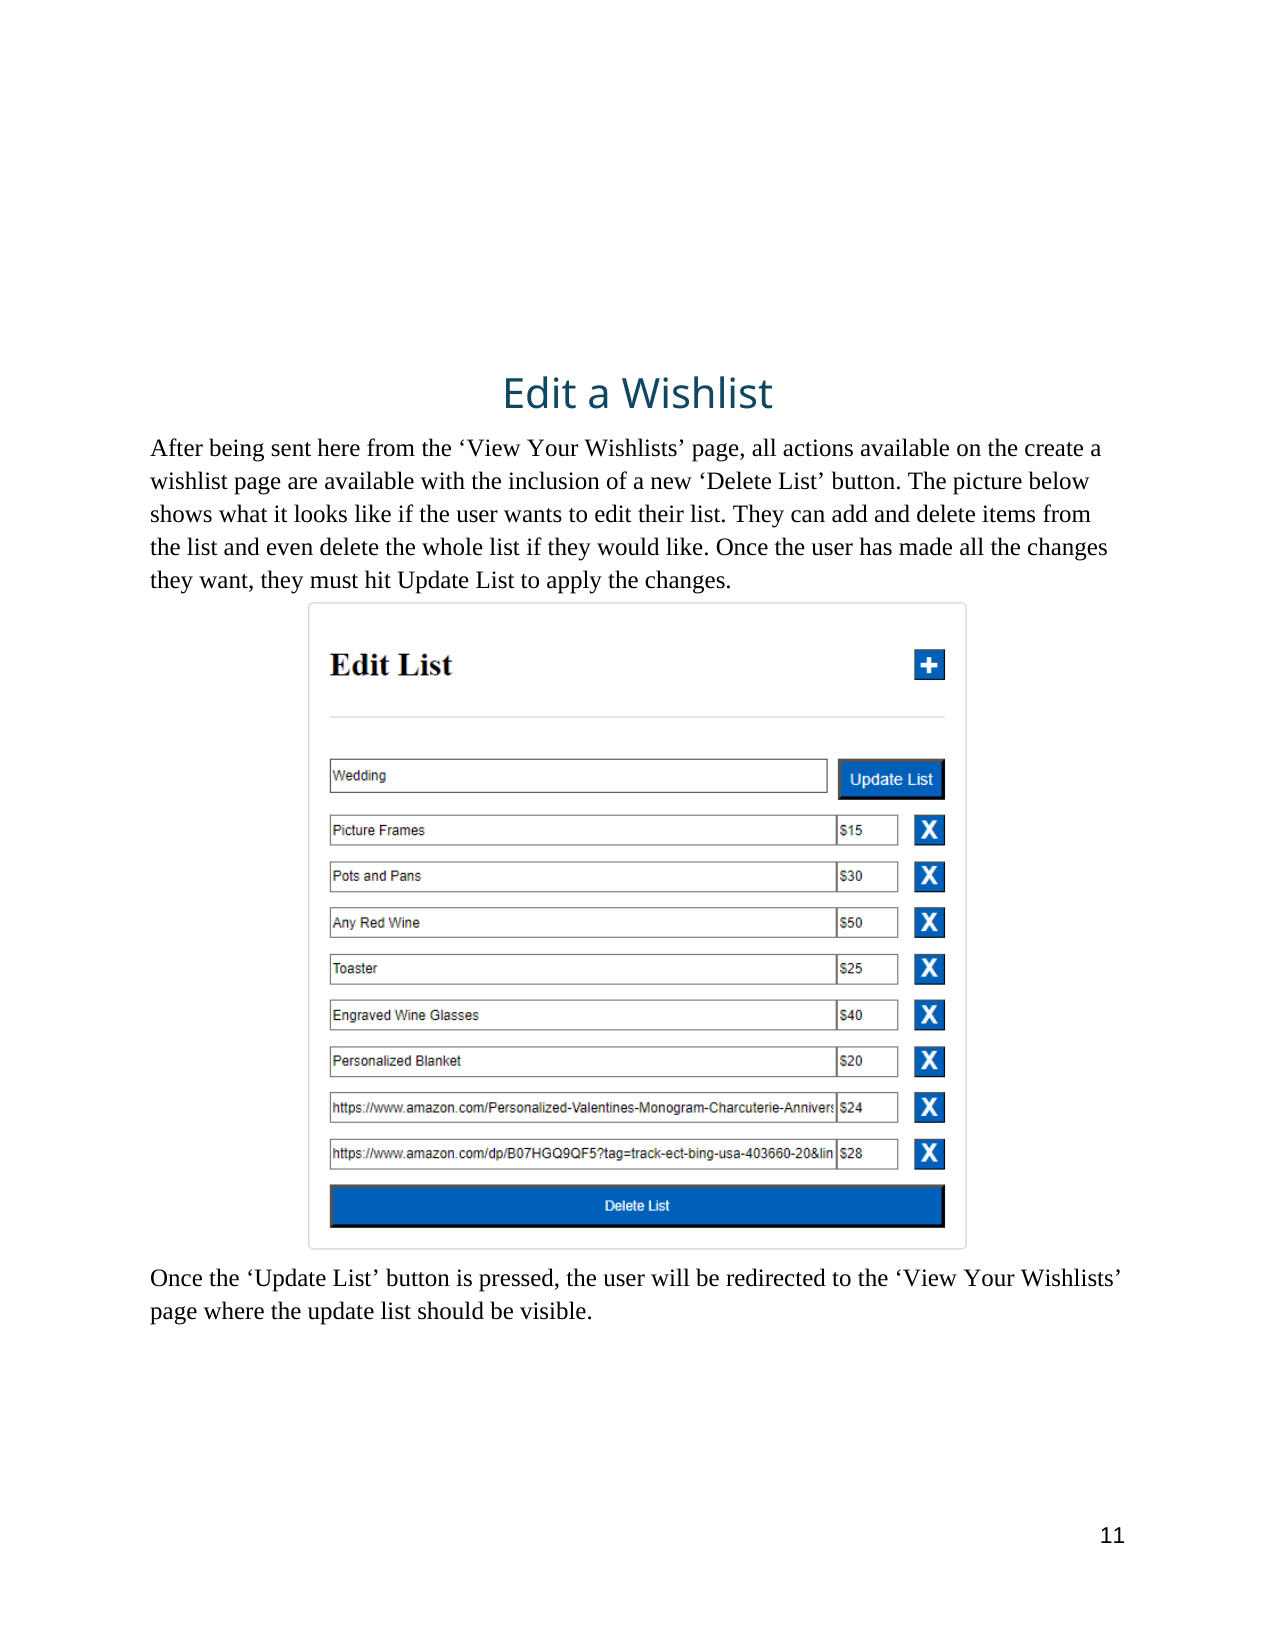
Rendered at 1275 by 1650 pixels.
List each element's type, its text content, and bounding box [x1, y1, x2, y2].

subtitle Edit a Wishlist [150, 364, 1125, 421]
text Once the ‘Update List’ button is pressed, the user will be redirected to the ‘View Your Wishlists’ page where the update list should be visible. [150, 1263, 1125, 1325]
text After being sent here from the ‘View Your Wishlists’ page, all actions available on the create a wishlist page are available with the inclusion of a new ‘Delete List’ button. The picture below shows what it looks like if the user wants to edit their list. They can add and delete items from the list and even delete the whole list if they would like. Once the user has made all the changes they want, they must hit Update List to apply the changes. [150, 433, 1125, 594]
picture [306, 600, 969, 1253]
